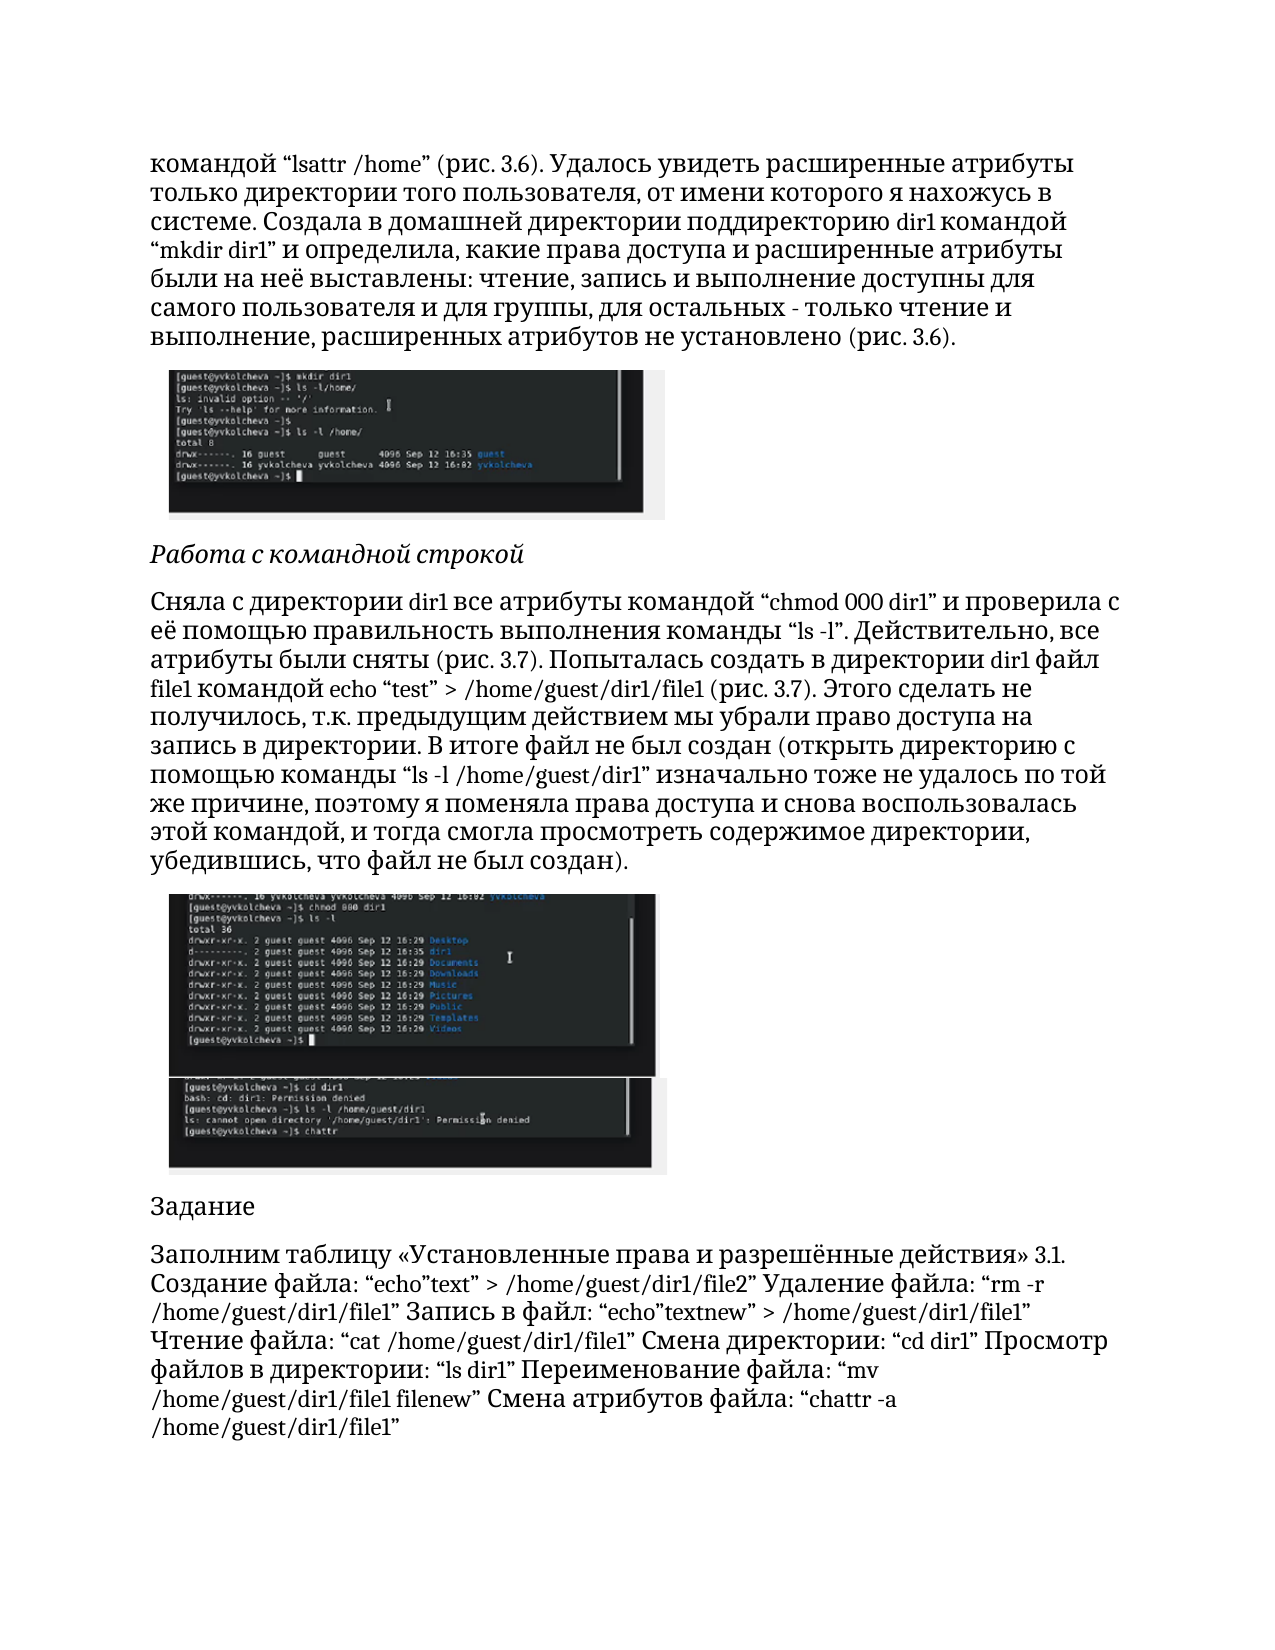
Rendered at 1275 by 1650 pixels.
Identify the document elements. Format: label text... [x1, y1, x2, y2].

text Задание [150, 1193, 1125, 1222]
text Заполним таблицу «Установленные права и разрешённые действия» 3.1. Создание файла: “echo”text” > /home/guest/dir1/file2” Удаление файла: “rm -r /home/guest/dir1/file1” Запись в файл: “echo”textnew” > /home/guest/dir1/file1” Чтение файла: “cat /home/guest/dir1/file1” Смена директории: “cd dir1” Просмотр файлов в директории: “ls dir1” Переименование файла: “mv /home/guest/dir1/file1 filenew” Смена атрибутов файла: “chattr -a /home/guest/dir1/file1” [150, 1241, 1125, 1442]
picture [168, 894, 668, 1175]
text Сняла с директории dir1 все атрибуты командой “chmod 000 dir1” и проверила с её помощью правильность выполнения команды “ls -l”. Действительно, все атрибуты были сняты (рис. 3.7). Попыталась создать в директории dir1 файл file1 командой echo “test” > /home/guest/dir1/file1 (рис. 3.7). Этого сделать не получилось, т.к. предыдущим действием мы убрали право доступа на запись в директории. В итоге файл не был создан (открыть директорию с помощью команды “ls -l /home/guest/dir1” изначально тоже не удалось по той же причине, поэтому я поменяла права доступа и снова воспользовалась этой командой, и тогда смогла просмотреть содержимое директории, убедившись, что файл не был создан). [150, 588, 1125, 876]
picture [168, 370, 665, 520]
text Работа с командной строкой [150, 541, 1125, 569]
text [150, 150, 1125, 351]
